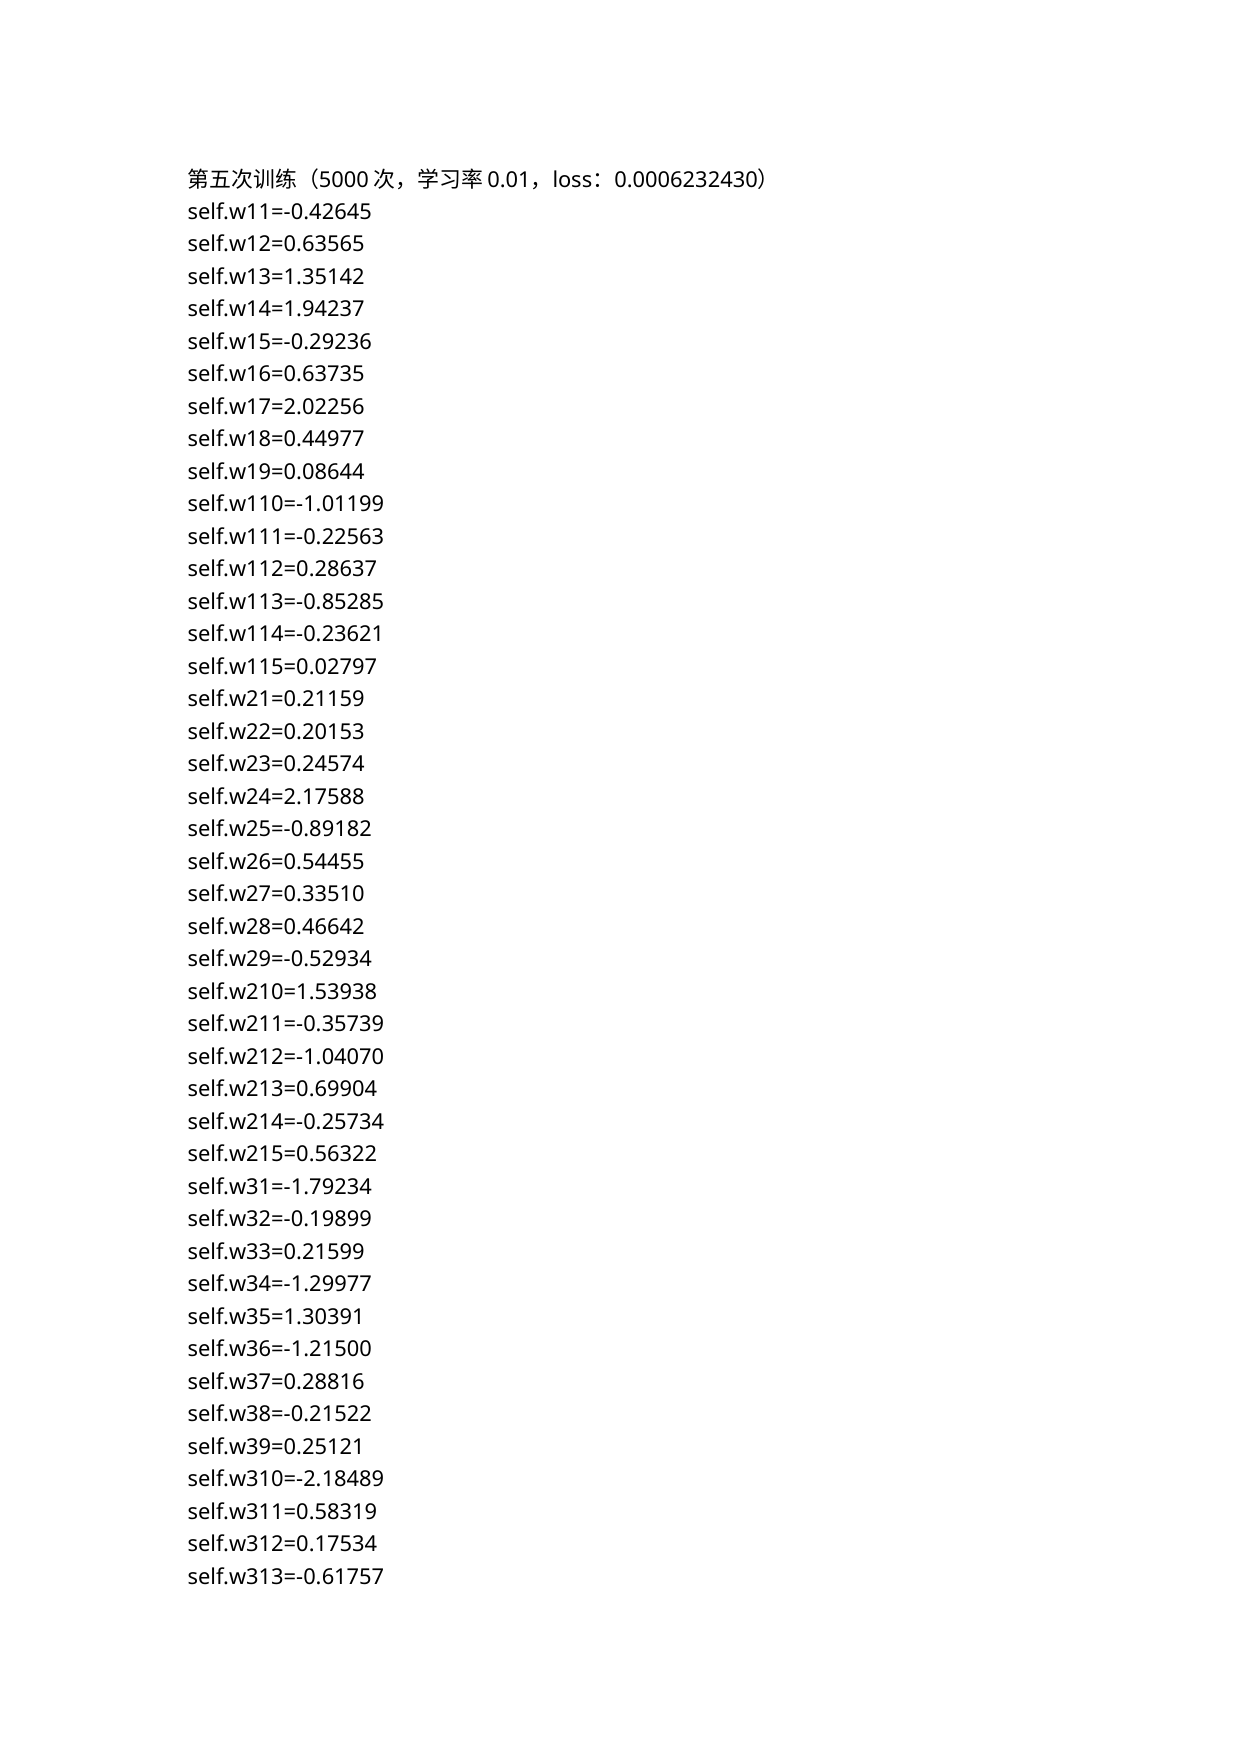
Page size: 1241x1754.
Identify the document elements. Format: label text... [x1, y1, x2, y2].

text self.w34=-1.29977 [187, 1267, 1053, 1299]
text self.w24=2.17588 [187, 779, 1053, 812]
text self.w35=1.30391 [187, 1299, 1053, 1332]
text self.w214=-0.25734 [187, 1104, 1053, 1137]
text self.w113=-0.85285 [187, 584, 1053, 617]
text self.w12=0.63565 [187, 227, 1053, 259]
text self.w36=-1.21500 [187, 1332, 1053, 1364]
text self.w112=0.28637 [187, 552, 1053, 584]
text self.w23=0.24574 [187, 747, 1053, 779]
text self.w11=-0.42645 [187, 194, 1053, 227]
text 第五次训练（5000次，学习率0.01，loss：0.0006232430） [187, 162, 1053, 194]
text self.w17=2.02256 [187, 389, 1053, 422]
text self.w311=0.58319 [187, 1494, 1053, 1527]
text self.w14=1.94237 [187, 292, 1053, 324]
text self.w26=0.54455 [187, 844, 1053, 877]
text self.w38=-0.21522 [187, 1397, 1053, 1429]
text self.w211=-0.35739 [187, 1007, 1053, 1039]
text self.w15=-0.29236 [187, 324, 1053, 357]
text self.w18=0.44977 [187, 422, 1053, 454]
text self.w213=0.69904 [187, 1072, 1053, 1104]
text self.w25=-0.89182 [187, 812, 1053, 844]
text self.w212=-1.04070 [187, 1039, 1053, 1072]
text self.w28=0.46642 [187, 909, 1053, 942]
text self.w33=0.21599 [187, 1234, 1053, 1267]
text self.w27=0.33510 [187, 877, 1053, 909]
text self.w215=0.56322 [187, 1137, 1053, 1169]
text self.w312=0.17534 [187, 1527, 1053, 1559]
text self.w32=-0.19899 [187, 1202, 1053, 1234]
text self.w111=-0.22563 [187, 519, 1053, 552]
text self.w29=-0.52934 [187, 942, 1053, 974]
text self.w114=-0.23621 [187, 617, 1053, 649]
text self.w310=-2.18489 [187, 1462, 1053, 1494]
text self.w210=1.53938 [187, 974, 1053, 1007]
text self.w13=1.35142 [187, 259, 1053, 292]
text self.w21=0.21159 [187, 682, 1053, 714]
text self.w19=0.08644 [187, 454, 1053, 487]
text self.w31=-1.79234 [187, 1169, 1053, 1202]
text self.w313=-0.61757 [187, 1559, 1053, 1592]
text self.w39=0.25121 [187, 1429, 1053, 1462]
text self.w110=-1.01199 [187, 487, 1053, 519]
text self.w16=0.63735 [187, 357, 1053, 389]
text self.w115=0.02797 [187, 649, 1053, 682]
text self.w37=0.28816 [187, 1364, 1053, 1397]
text self.w22=0.20153 [187, 714, 1053, 747]
